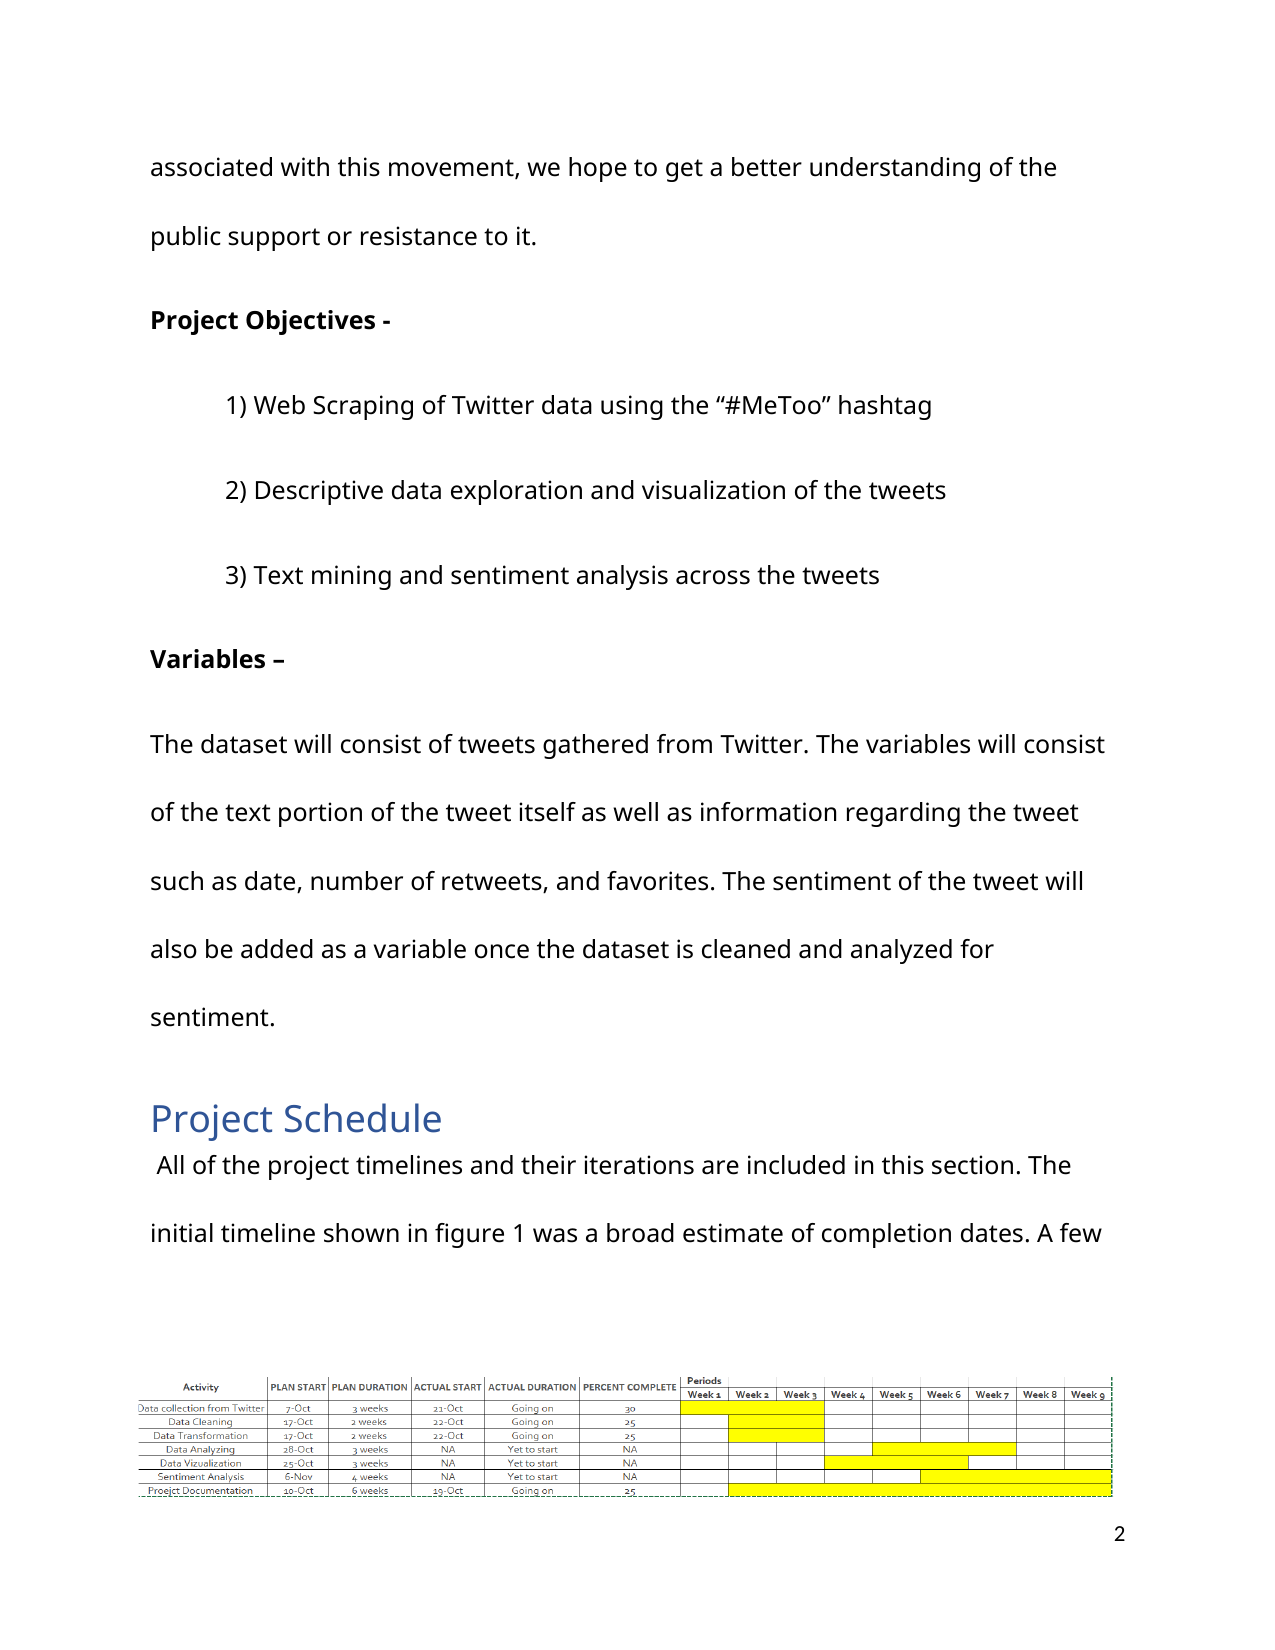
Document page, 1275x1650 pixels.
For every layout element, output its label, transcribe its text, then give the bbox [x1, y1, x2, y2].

subtitle Project Schedule [150, 1092, 1125, 1143]
text The dataset will consist of tweets gathered from Twitter. The variables will consist of the text portion of the tweet itself as well as information regarding the tweet such as date, number of retweets, and favorites. The sentiment of the tweet will also be added as a variable once the dataset is cleaned and analyzed for sentiment. [150, 727, 1125, 1033]
text Variables – [150, 642, 1125, 676]
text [150, 150, 1125, 252]
text 1) Web Scraping of Twitter data using the “#MeToo” hashtag [225, 388, 1125, 422]
text Project Objectives - [150, 303, 1125, 337]
text 2) Descriptive data exploration and visualization of the tweets [225, 472, 1125, 507]
text 3) Text mining and sentiment analysis across the tweets [225, 557, 1125, 591]
picture [138, 1377, 1114, 1497]
